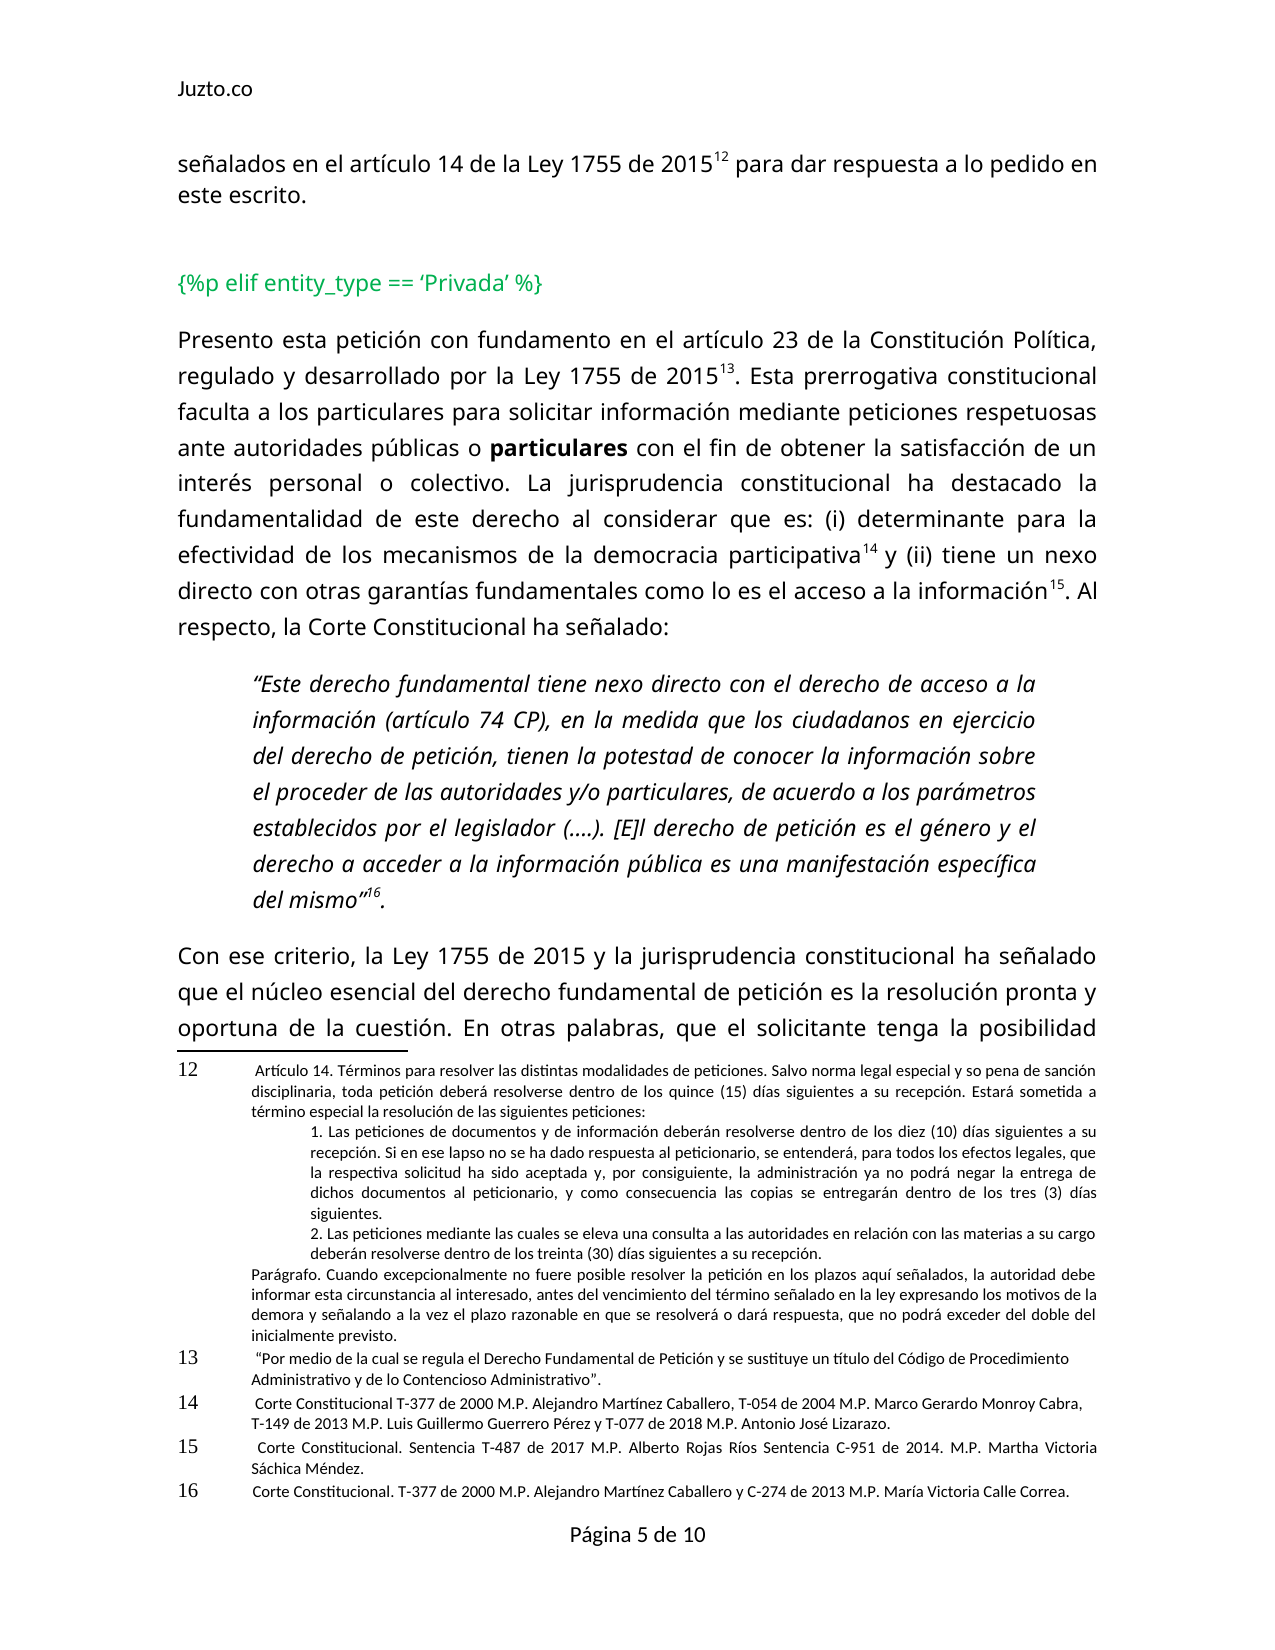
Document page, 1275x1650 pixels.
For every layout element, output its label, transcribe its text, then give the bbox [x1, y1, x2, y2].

text “Este derecho fundamental tiene nexo directo con el derecho de acceso a la información (artículo 74 CP), en la medida que los ciudadanos en ejercicio del derecho de petición, tienen la potestad de conocer la información sobre el proceder de las autoridades y/o particulares, de acuerdo a los parámetros establecidos por el legislador (….). [E]l derecho de petición es el género y el derecho a acceder a la información pública es una manifestación específica del mismo”. [252, 668, 1040, 915]
text Con ese criterio, la Ley 1755 de 2015 y la jurisprudencia constitucional ha señalado que el núcleo esencial del derecho fundamental de petición es la resolución pronta y oportuna de la cuestión. En otras palabras, que el solicitante tenga la posibilidad cierta y efectiva de que su petición sea resuelta de fondo, clara, precisa y de manera congruente con lo solicitado y, dentro del término estipulado por la ley. Sobre el particular, la Corte Constitucional ha manifestado que: [177, 940, 1098, 1043]
text Presento esta petición con fundamento en el artículo 23 de la Constitución Política, regulado y desarrollado por la Ley 1755 de 2015. Esta prerrogativa constitucional faculta a los particulares para solicitar información mediante peticiones respetuosas ante autoridades públicas o particulares con el fin de obtener la satisfacción de un interés personal o colectivo. La jurisprudencia constitucional ha destacado la fundamentalidad de este derecho al considerar que es: (i) determinante para la efectividad de los mecanismos de la democracia participativa y (ii) tiene un nexo directo con otras garantías fundamentales como lo es el acceso a la información. Al respecto, la Corte Constitucional ha señalado: [177, 324, 1098, 642]
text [177, 148, 1098, 210]
text {%p elif entity_type == ‘Privada’ %} [177, 267, 1098, 298]
